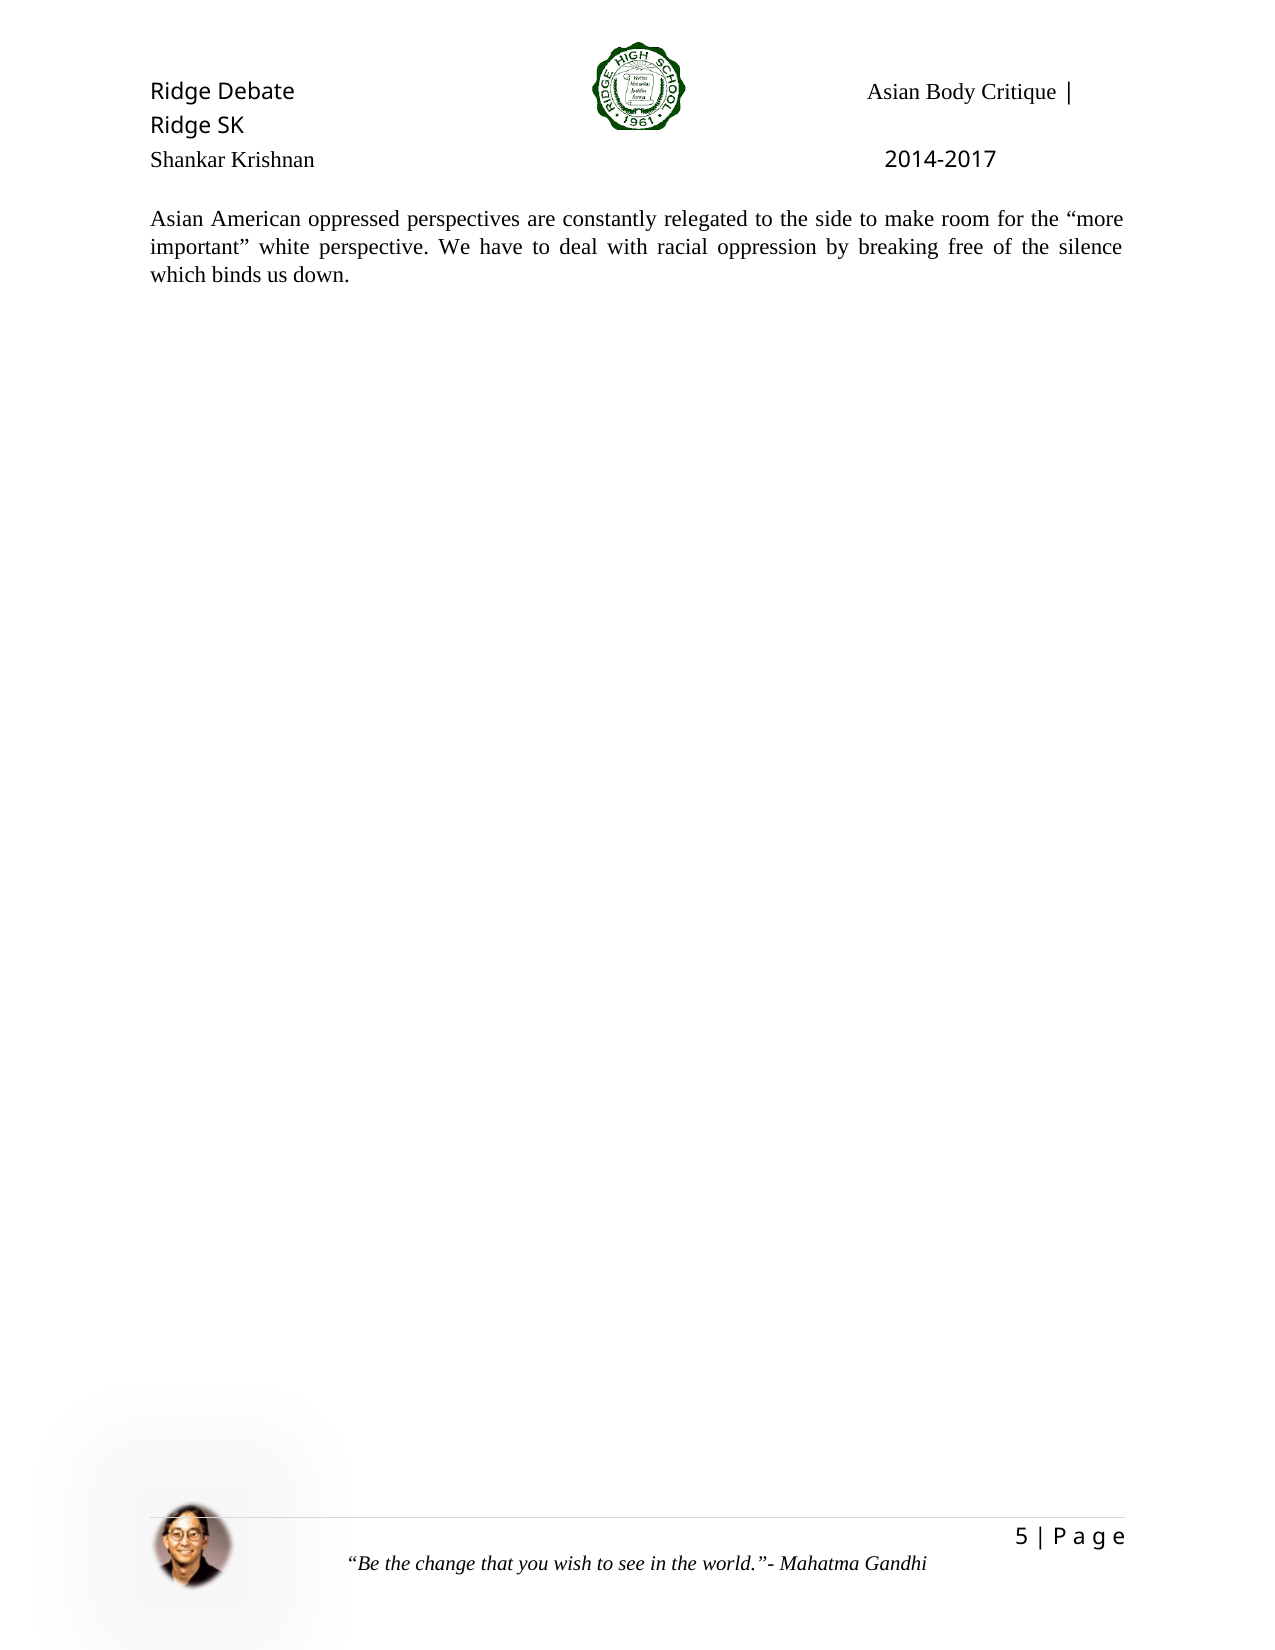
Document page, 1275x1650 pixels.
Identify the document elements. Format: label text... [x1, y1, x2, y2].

picture [578, 42, 697, 130]
picture [158, 1518, 228, 1583]
text Asian American oppressed perspectives are constantly relegated to the side to make room for the “more important” white perspective. We have to deal with racial oppression by breaking free of the silence which binds us down. [150, 205, 1125, 288]
picture [173, 1508, 213, 1517]
